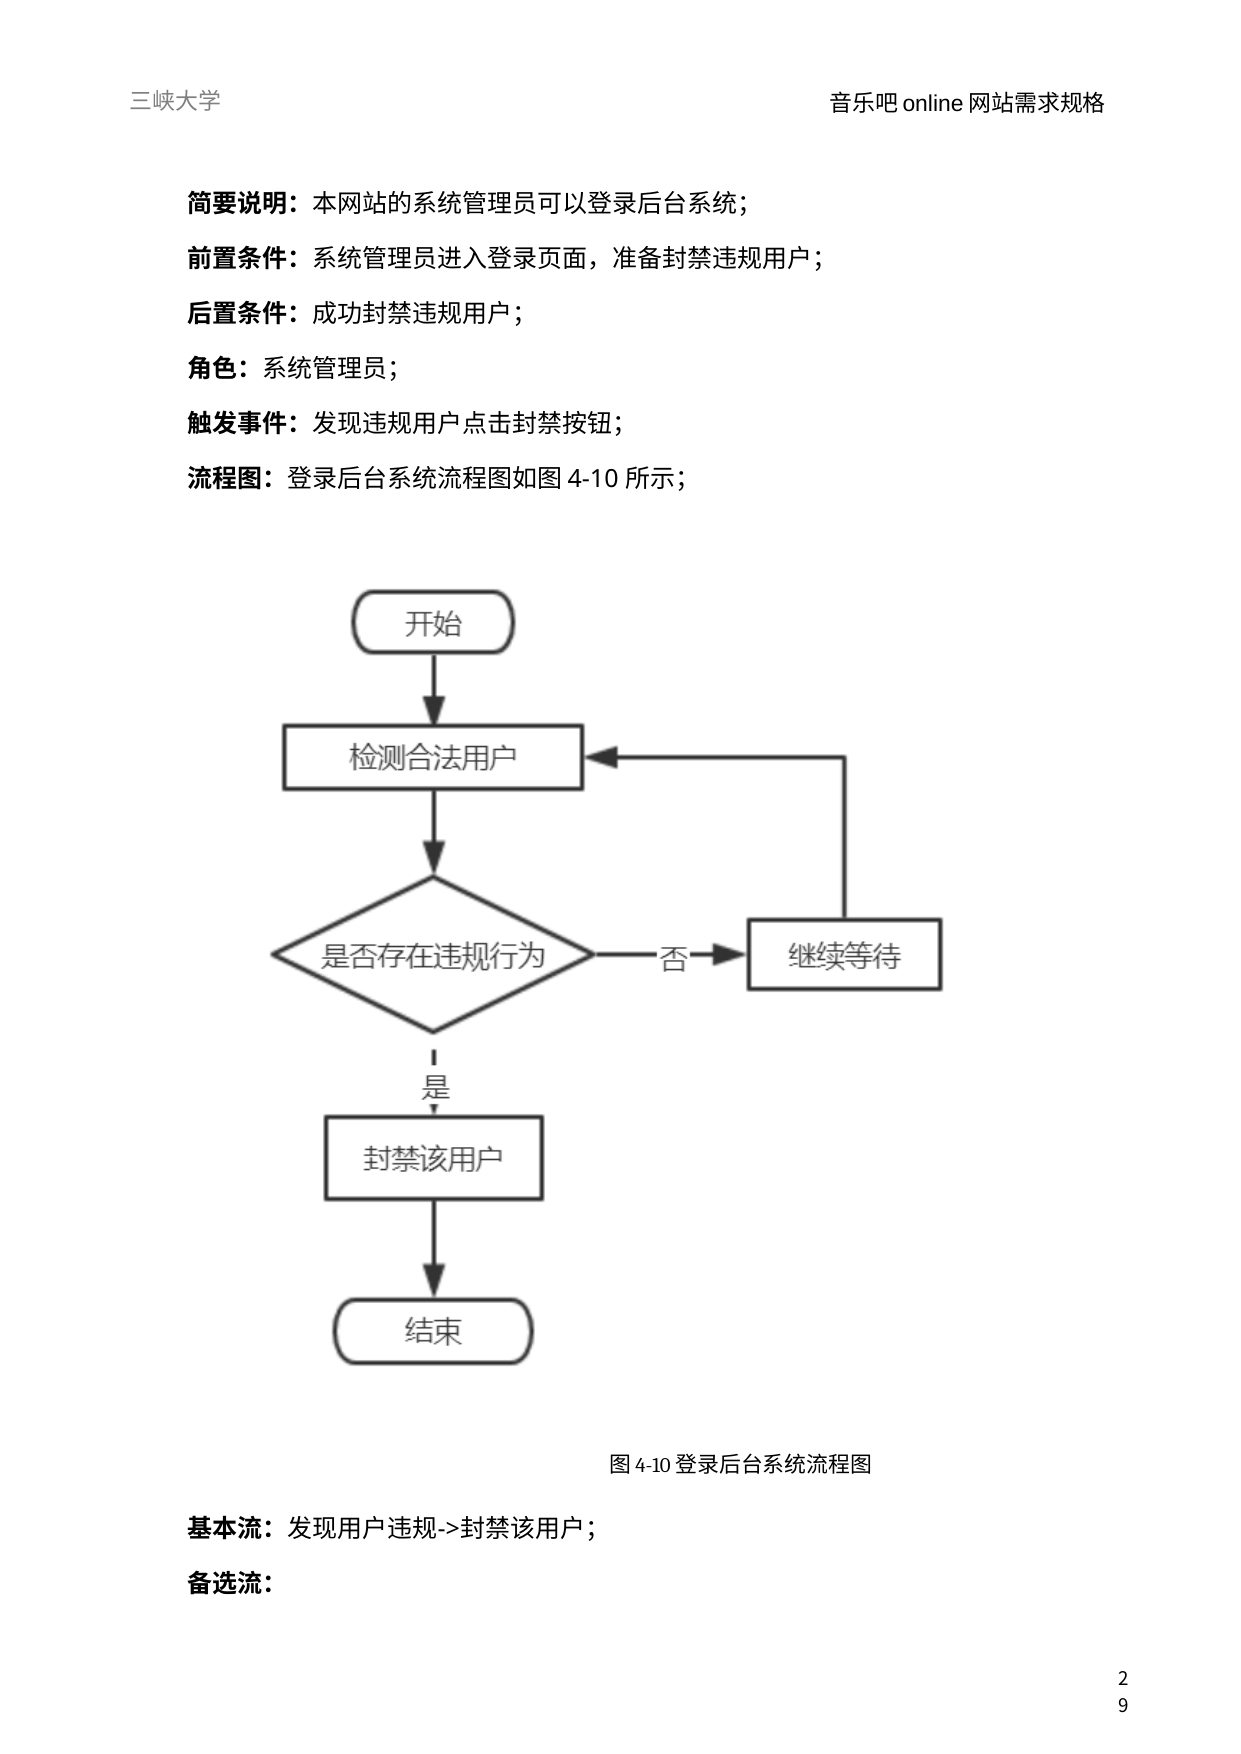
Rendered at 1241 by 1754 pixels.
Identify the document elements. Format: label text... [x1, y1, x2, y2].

picture [112, 513, 1103, 1428]
text 简要说明：本网站的系统管理员可以登录后台系统； [112, 183, 1069, 219]
text 后置条件：成功封禁违规用户； [112, 293, 1069, 330]
text 触发事件：发现违规用户点击封禁按钮； [112, 404, 1069, 440]
text 角色：系统管理员； [112, 349, 1069, 385]
text 备选流： [112, 1563, 1069, 1600]
text 流程图：登录后台系统流程图如图4-10 9所示； [112, 459, 1069, 495]
text 前置条件：系统管理员进入登录页面，准备封禁违规用户； [112, 238, 1069, 275]
text 基本流：发现用户违规->封禁该用户； [112, 1508, 1069, 1544]
text 图4-10 9登录后台系统流程图 [112, 1447, 1128, 1478]
